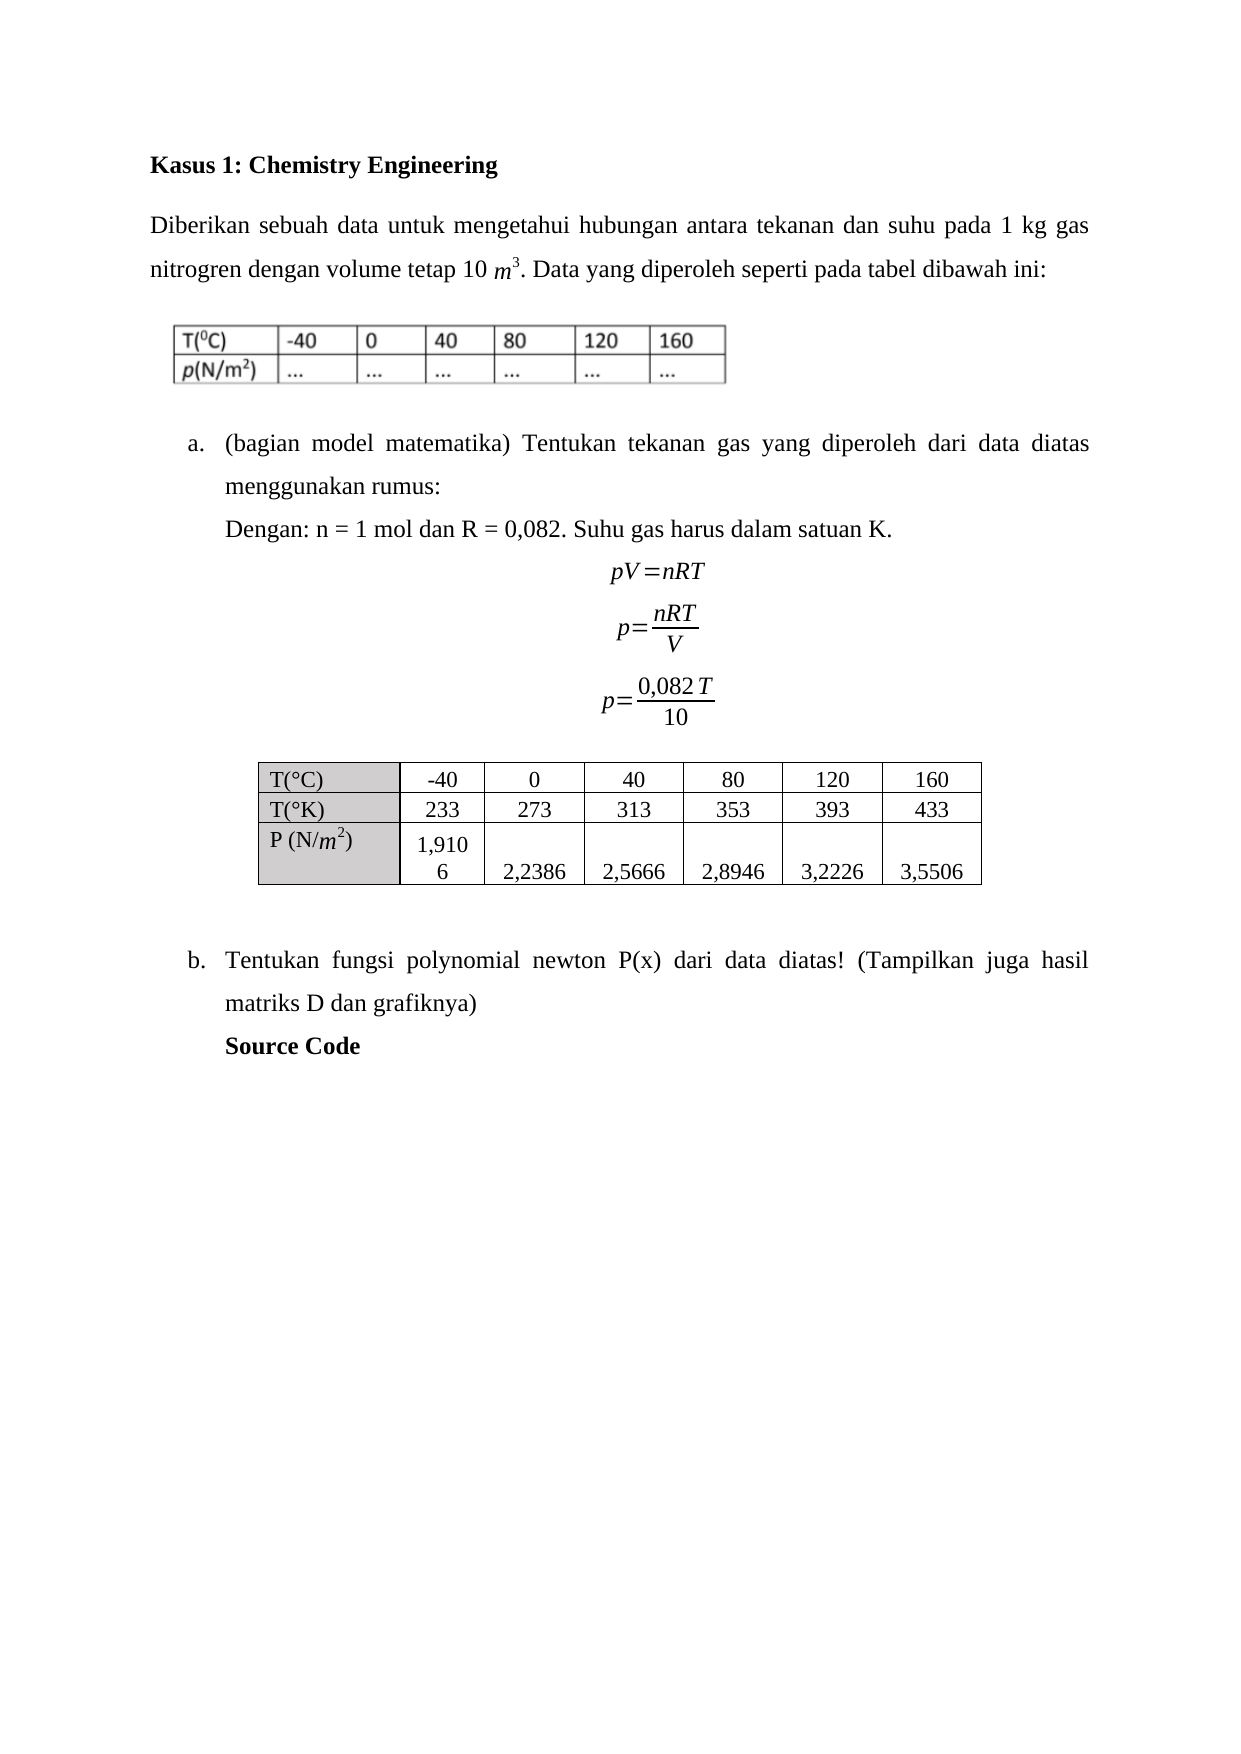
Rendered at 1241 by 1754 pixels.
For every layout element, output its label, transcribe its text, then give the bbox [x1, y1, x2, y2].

table_header 40 [585, 763, 683, 792]
text Kasus 1: Chemistry Engineering [150, 150, 1090, 179]
table_header -40 [401, 763, 484, 792]
table_cell 273 [485, 793, 584, 822]
table_cell 1,9106 [401, 823, 484, 884]
table_header T(°C) [259, 763, 399, 792]
table_cell 2,2386 [485, 823, 584, 884]
text Diberikan sebuah data untuk mengetahui hubungan antara tekanan dan suhu pada 1 kg gas nitrogren dengan volume tetap 10 . Data yang diperoleh seperti pada tabel dibawah ini: [150, 210, 1090, 284]
table_header 160 [883, 763, 981, 792]
table_cell 353 [684, 793, 782, 822]
table_cell 2,5666 [585, 823, 683, 884]
list (bagian model matematika) Tentukan tekanan gas yang diperoleh dari data diatas menggunakan rumus: [187, 428, 1090, 500]
list Tentukan fungsi polynomial newton P(x) dari data diatas! (Tampilkan juga hasil matriks D dan grafiknya) [187, 945, 1090, 1017]
table_cell 2,8946 [684, 823, 782, 884]
table_cell P (N/) [259, 823, 399, 884]
list Dengan: n = 1 mol dan R = 0,082. Suhu gas harus dalam satuan K. [225, 514, 1090, 543]
table_header 80 [684, 763, 782, 792]
list Source Code [225, 1031, 1090, 1060]
table_cell 433 [883, 793, 981, 822]
table_cell T(°K) [259, 793, 399, 822]
table_header 0 [485, 763, 584, 792]
table_cell 313 [585, 793, 683, 822]
table_cell 393 [783, 793, 882, 822]
table_cell 233 [401, 793, 484, 822]
table_cell 3,2226 [783, 823, 882, 884]
table_cell 3,5506 [883, 823, 981, 884]
picture [150, 315, 755, 398]
table_header 120 [783, 763, 882, 792]
